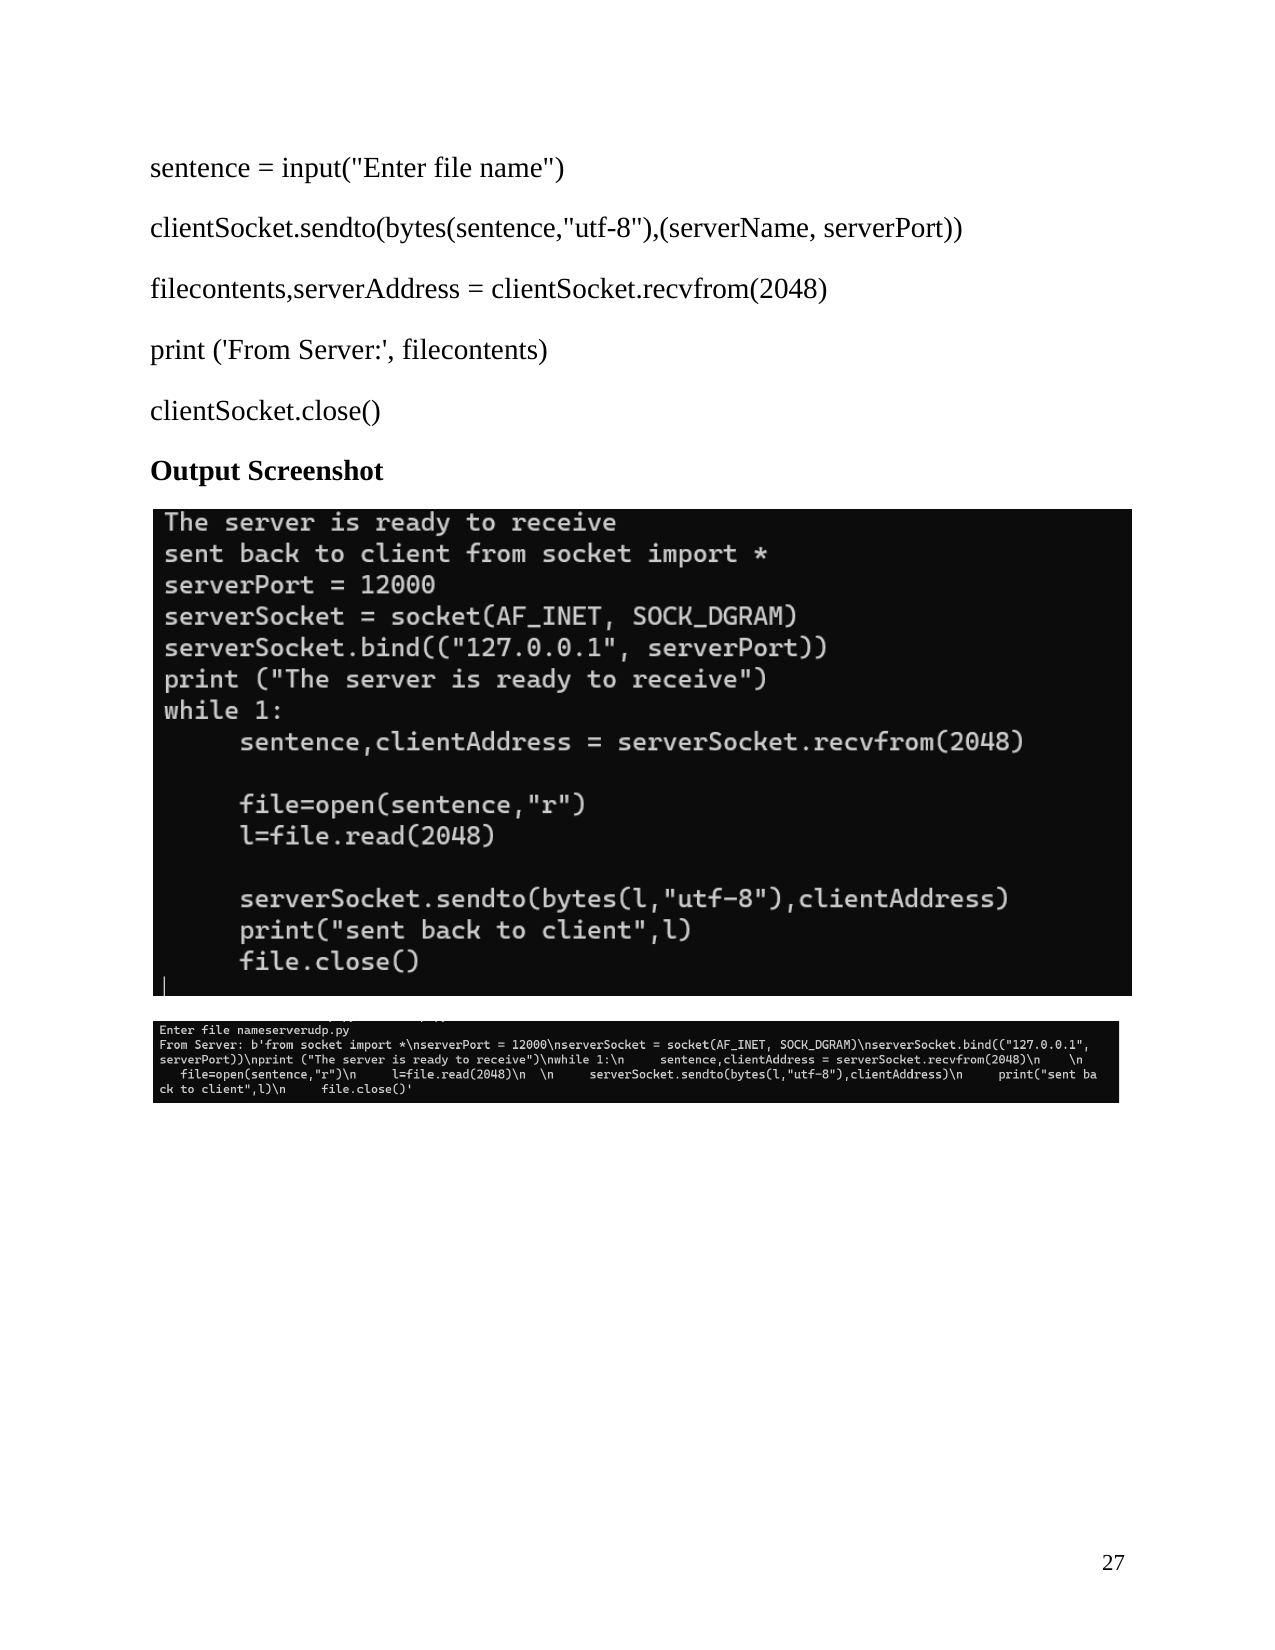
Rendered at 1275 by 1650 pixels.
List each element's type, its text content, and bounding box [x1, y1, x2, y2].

picture [153, 1021, 1120, 1103]
text sentence = input("Enter file name") clientSocket.sendto(bytes(sentence,"utf-8"),(serverName, serverPort)) filecontents,serverAddress = clientSocket.recvfrom(2048) [150, 150, 968, 305]
picture [153, 509, 1132, 996]
text Output Screenshot [150, 453, 1139, 487]
text print ('From Server:', filecontents) clientSocket.close() [150, 332, 658, 426]
